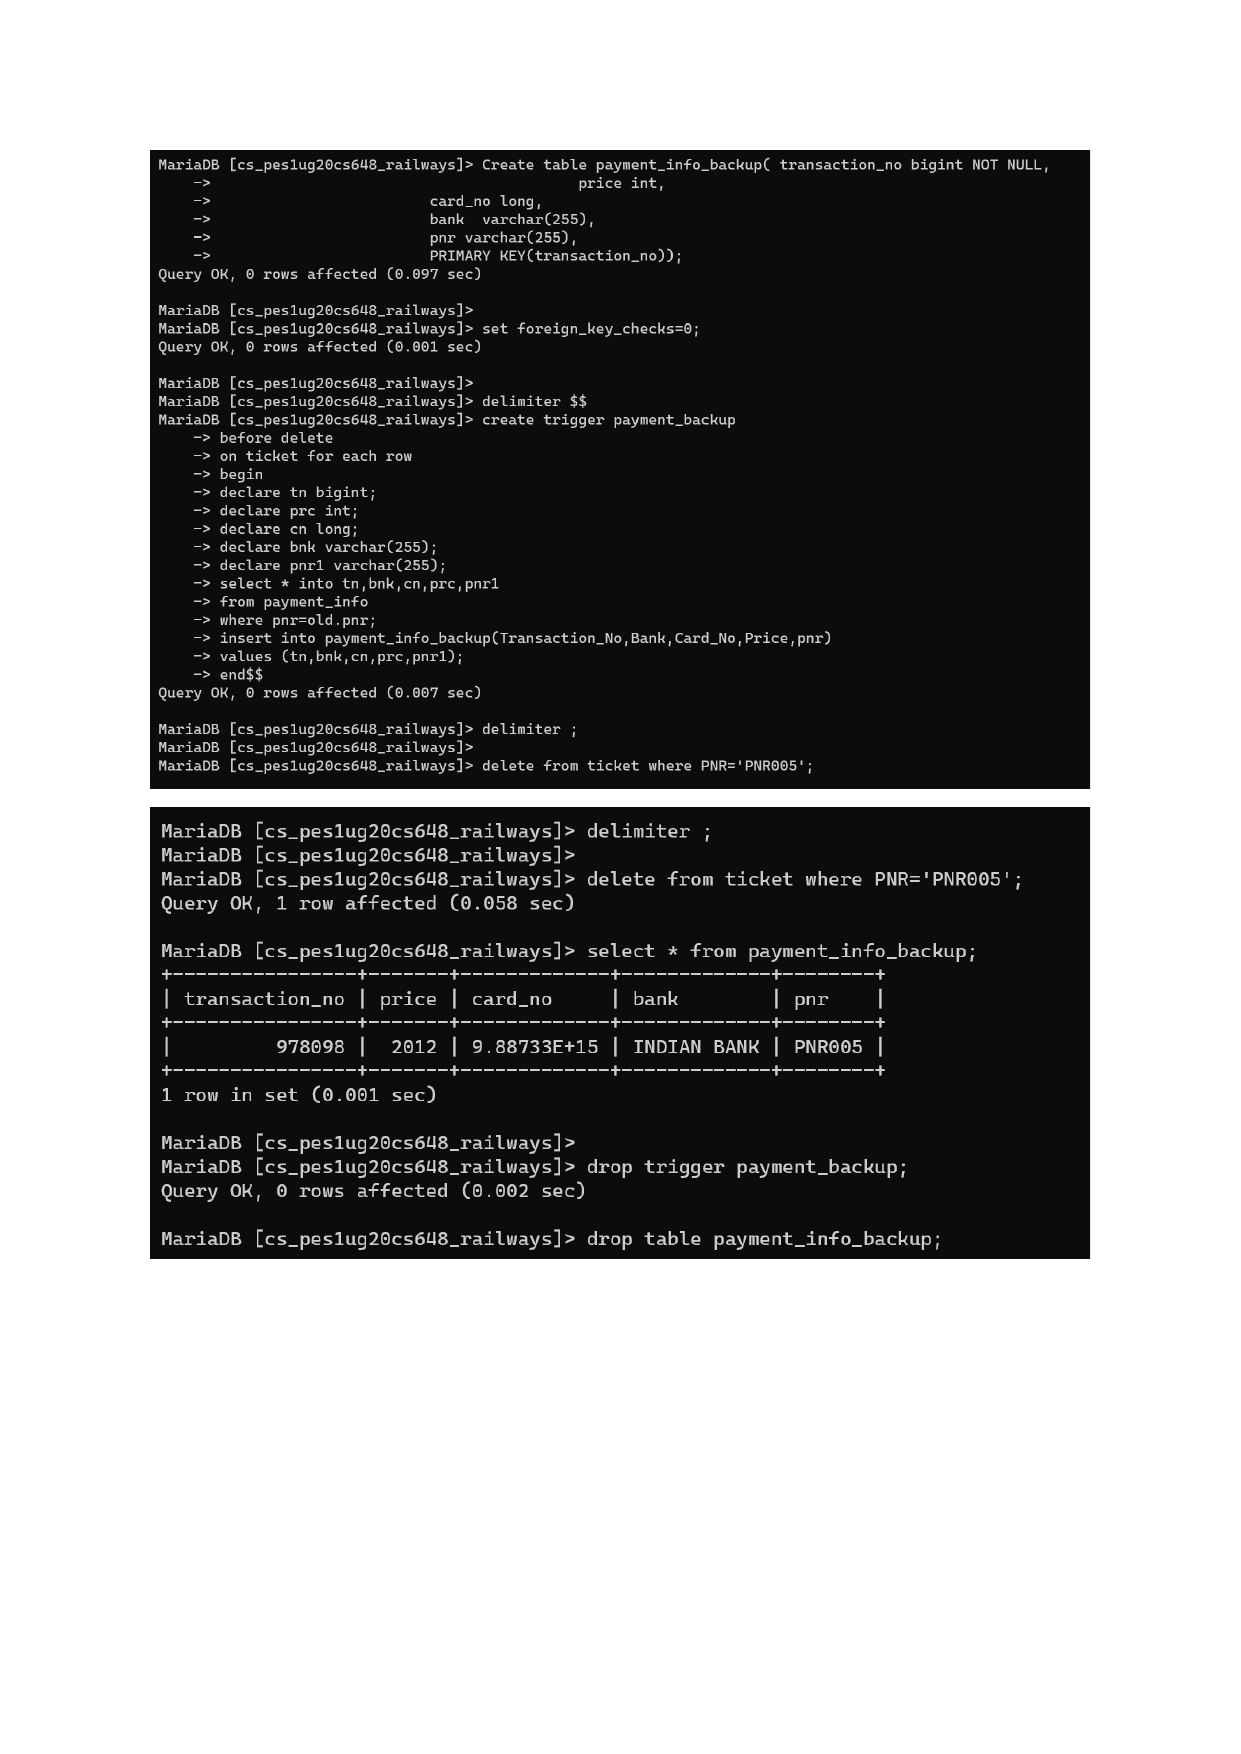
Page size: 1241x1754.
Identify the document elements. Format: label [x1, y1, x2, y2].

picture [150, 807, 1091, 1259]
picture [150, 150, 1091, 789]
